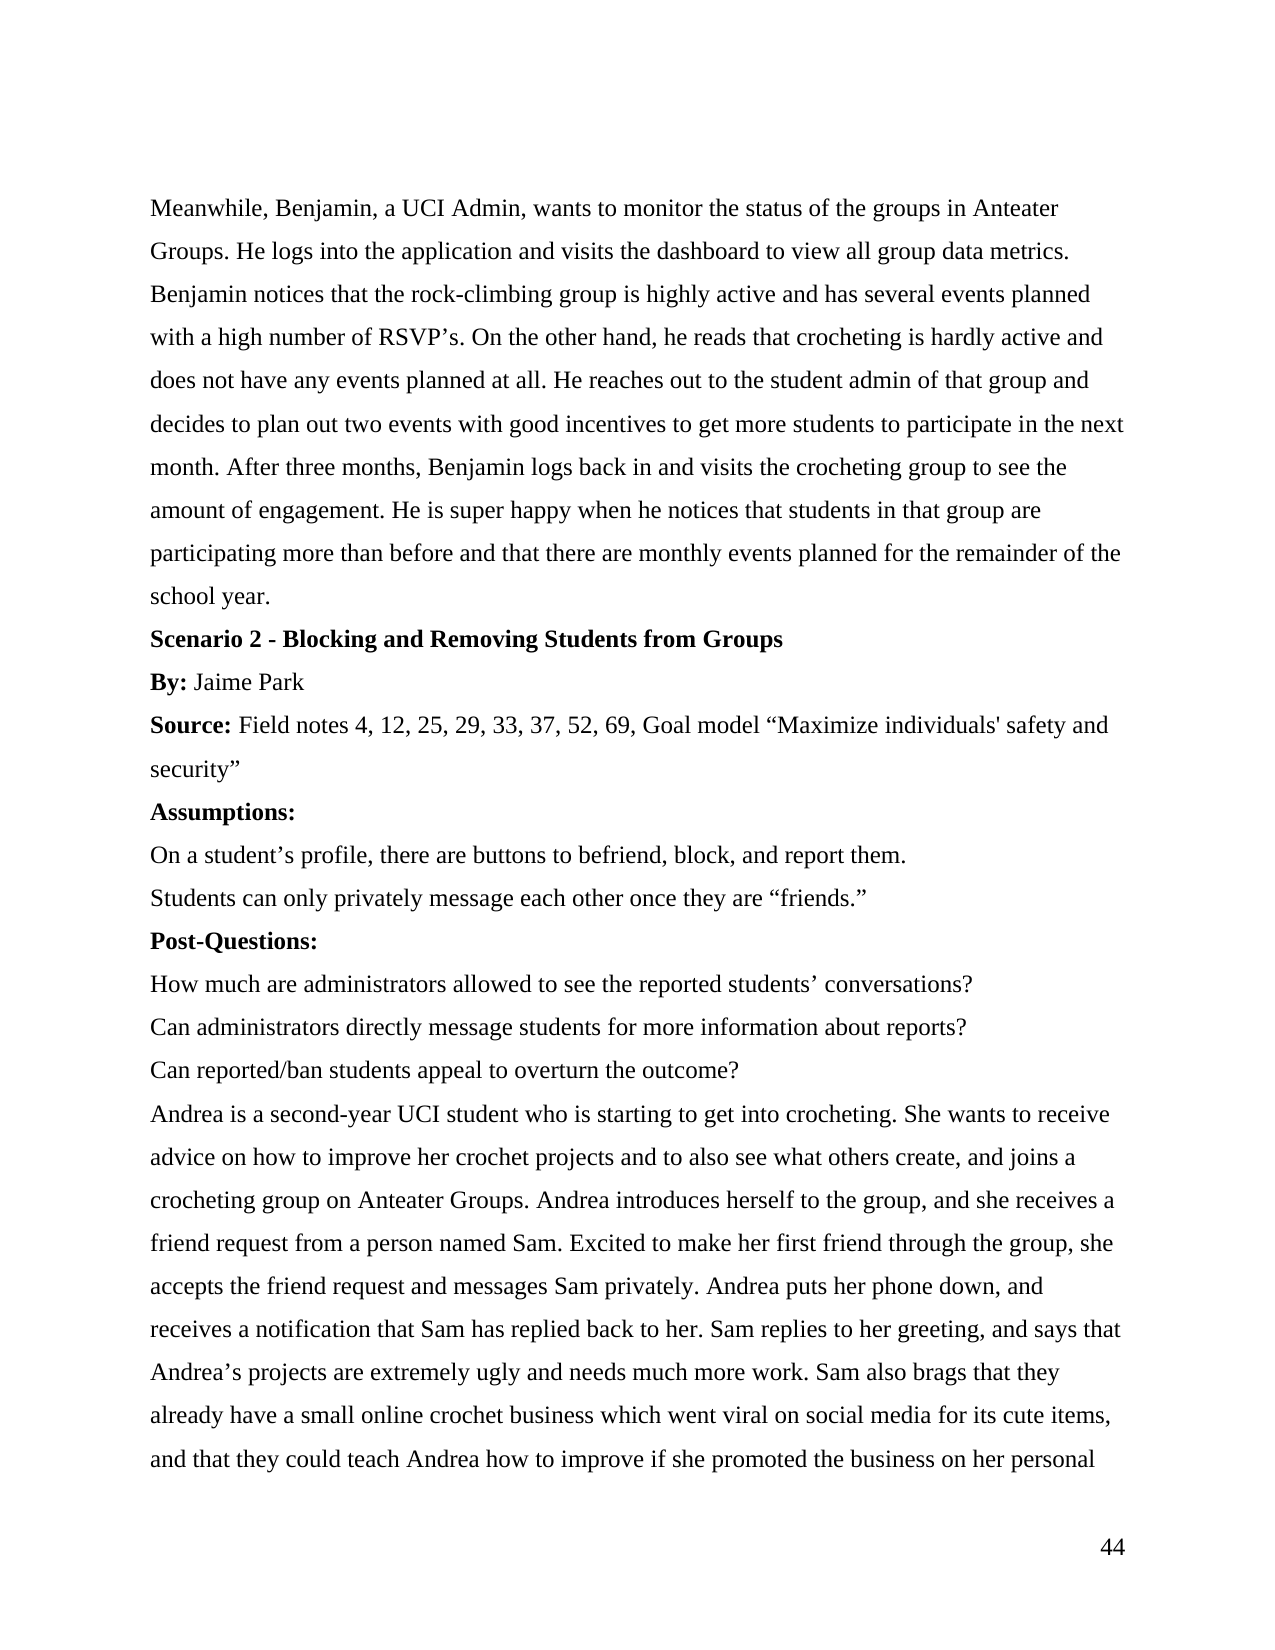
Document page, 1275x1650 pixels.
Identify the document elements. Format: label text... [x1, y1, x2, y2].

text Post-Questions: [150, 926, 1125, 955]
text Students can only privately message each other once they are “friends.” [150, 883, 1125, 912]
text Assumptions: [150, 797, 1125, 826]
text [150, 1099, 1125, 1472]
text Can reported/ban students appeal to overturn the outcome? [150, 1056, 1125, 1084]
text Meanwhile, Benjamin, a UCI Admin, wants to monitor the status of the groups in Anteater Groups. He logs into the application and visits the dashboard to view all group data metrics. Benjamin notices that the rock-climbing group is highly active and has several events planned with a high number of RSVP’s. On the other hand, he reads that crocheting is hardly active and does not have any events planned at all. He reaches out to the student admin of that group and decides to plan out two events with good incentives to get more students to participate in the next month. After three months, Benjamin logs back in and visits the crocheting group to see the amount of engagement. He is super happy when he notices that students in that group are participating more than before and that there are monthly events planned for the remainder of the school year. [150, 193, 1125, 610]
text Scenario 2 - Blocking and Removing Students from Groups [150, 624, 1125, 653]
text Source: Field notes 4, 12, 25, 29, 33, 37, 52, 69, Goal model “Maximize individuals' safety and security” [150, 711, 1125, 782]
text By: Jaime Park [150, 667, 1125, 696]
text On a student’s profile, there are buttons to befriend, block, and report them. [150, 840, 1125, 869]
text How much are administrators allowed to see the reported students’ conversations? [150, 969, 1125, 998]
text Can administrators directly message students for more information about reports? [150, 1012, 1125, 1041]
